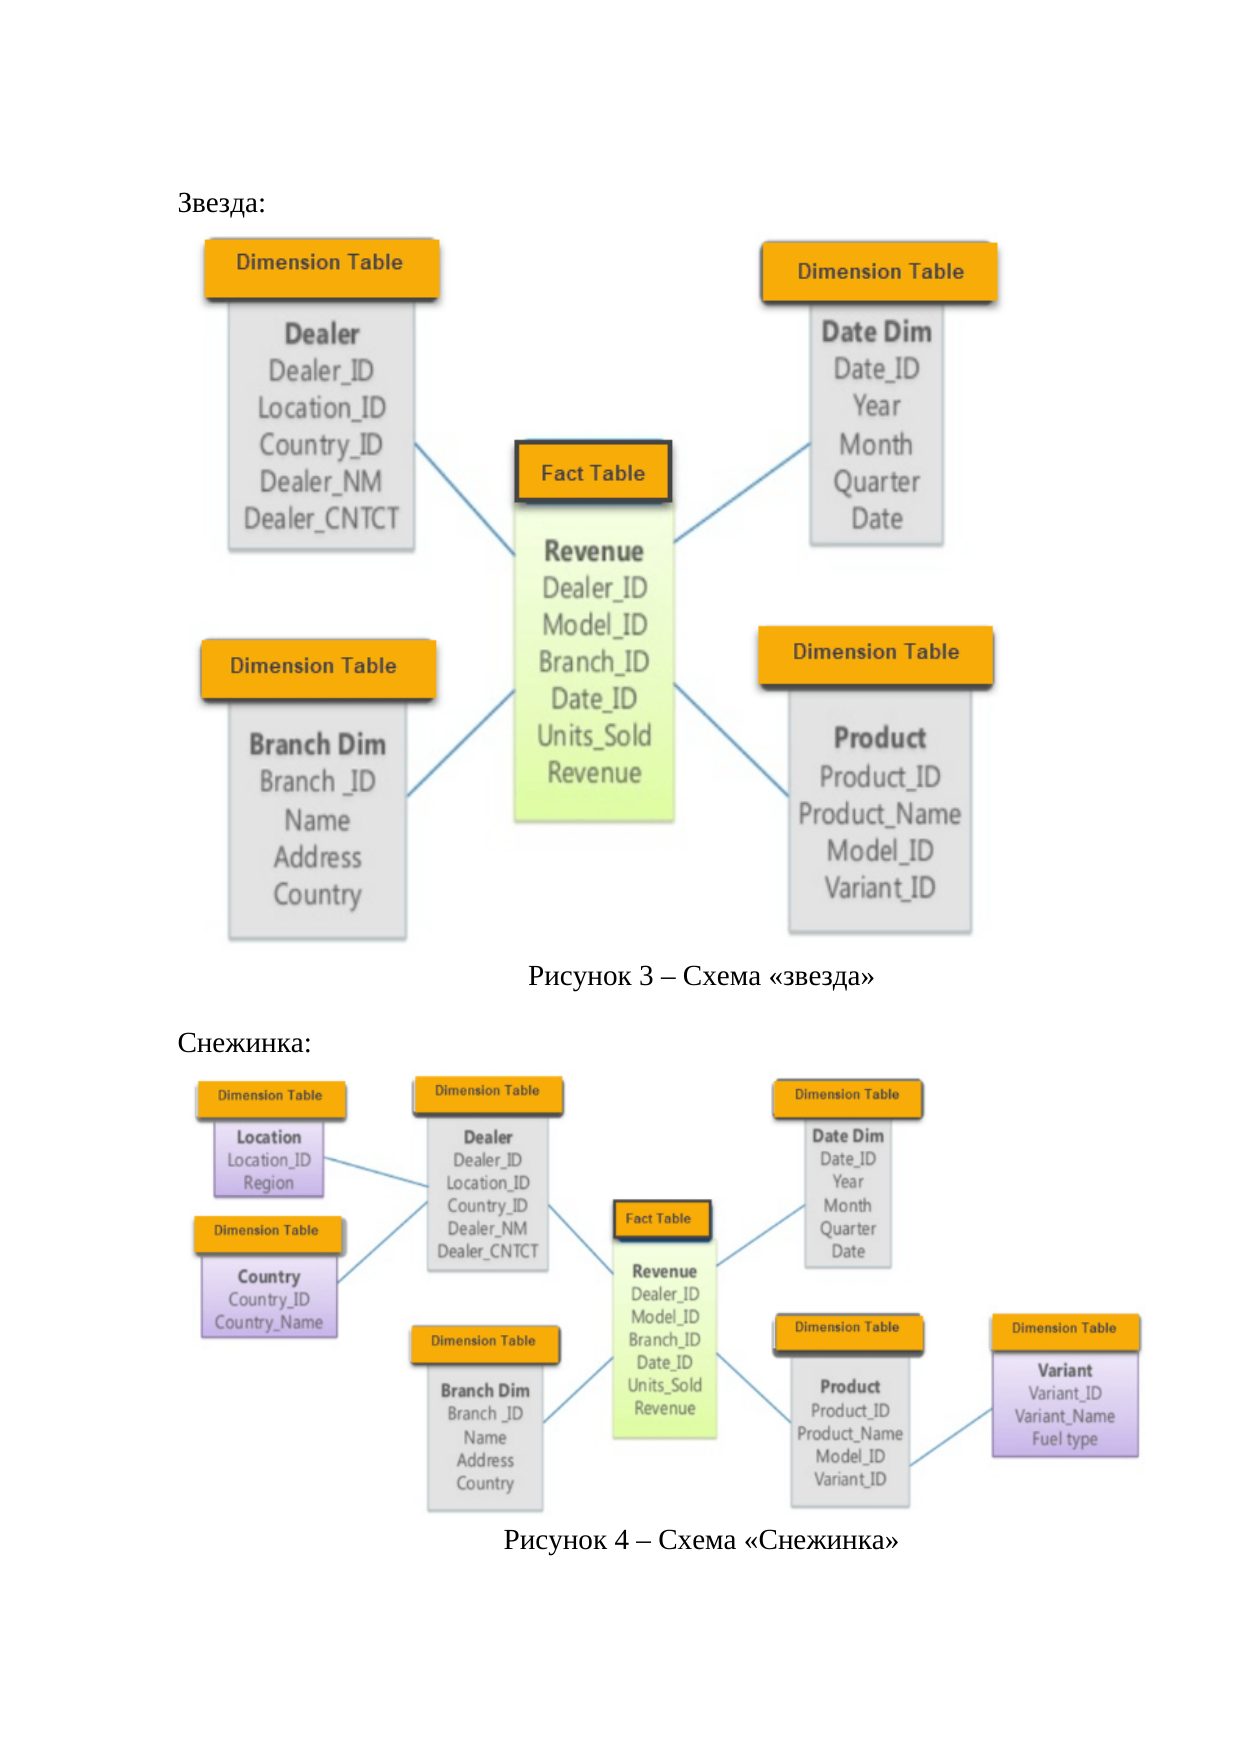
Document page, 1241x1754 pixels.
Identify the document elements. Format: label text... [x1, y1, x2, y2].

list Снежинка: [177, 1025, 1152, 1058]
text Рисунок 4 – Схема «Снежинка» [177, 1522, 1152, 1555]
list Звезда: [177, 185, 1152, 219]
picture [177, 1058, 1152, 1522]
text Рисунок 3 – Схема «звезда» [177, 958, 1152, 991]
picture [177, 218, 1015, 958]
